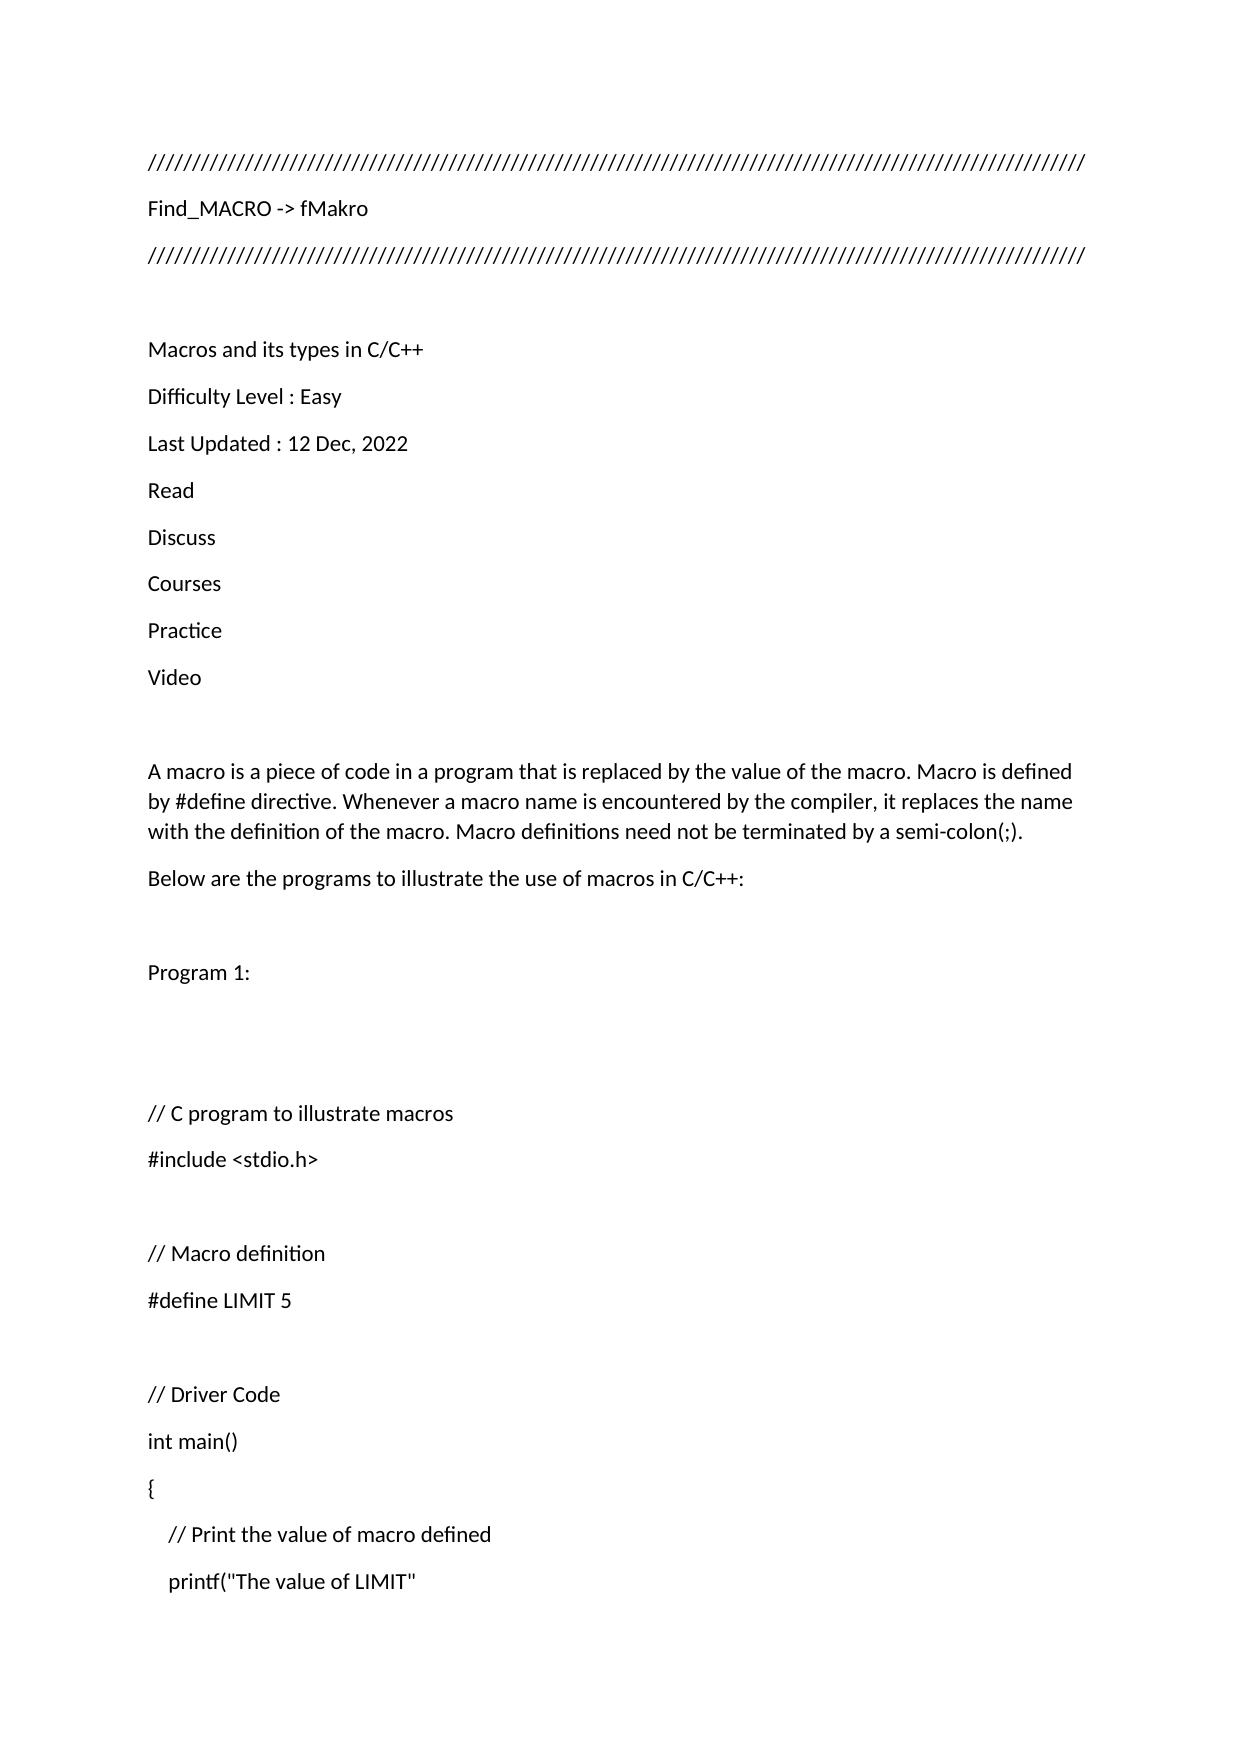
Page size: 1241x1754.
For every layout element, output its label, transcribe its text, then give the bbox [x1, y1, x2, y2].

text Read [148, 476, 1093, 504]
text int main() [148, 1427, 1093, 1455]
text Practice [148, 616, 1093, 644]
text Macros and its types in C/C++ [148, 335, 1093, 363]
text { [148, 1474, 1093, 1502]
text Find_MACRO -> fMakro [148, 194, 1093, 222]
text // Macro definition [148, 1239, 1093, 1267]
text A macro is a piece of code in a program that is replaced by the value of the macro. Macro is defined by #define directive. Whenever a macro name is encountered by the compiler, it replaces the name with the definition of the macro. Macro definitions need not be terminated by a semi-colon(;). [148, 757, 1093, 845]
text Discuss [148, 523, 1093, 551]
text printf("The value of LIMIT" [148, 1567, 1093, 1595]
text Last Updated : 12 Dec, 2022 [148, 429, 1093, 457]
text Below are the programs to illustrate the use of macros in C/C++: [148, 864, 1093, 892]
text Difficulty Level : Easy [148, 382, 1093, 410]
text Video [148, 663, 1093, 691]
text Courses [148, 569, 1093, 597]
text // C program to illustrate macros [148, 1099, 1093, 1127]
text ////////////////////////////////////////////////////////////////////////////////////////////////////////// [148, 148, 1093, 176]
text Program 1: [148, 958, 1093, 986]
text // Print the value of macro defined [148, 1521, 1093, 1548]
text #include <stdio.h> [148, 1146, 1093, 1173]
text #define LIMIT 5 [148, 1286, 1093, 1314]
text // Driver Code [148, 1380, 1093, 1408]
text ////////////////////////////////////////////////////////////////////////////////////////////////////////// [148, 241, 1093, 269]
